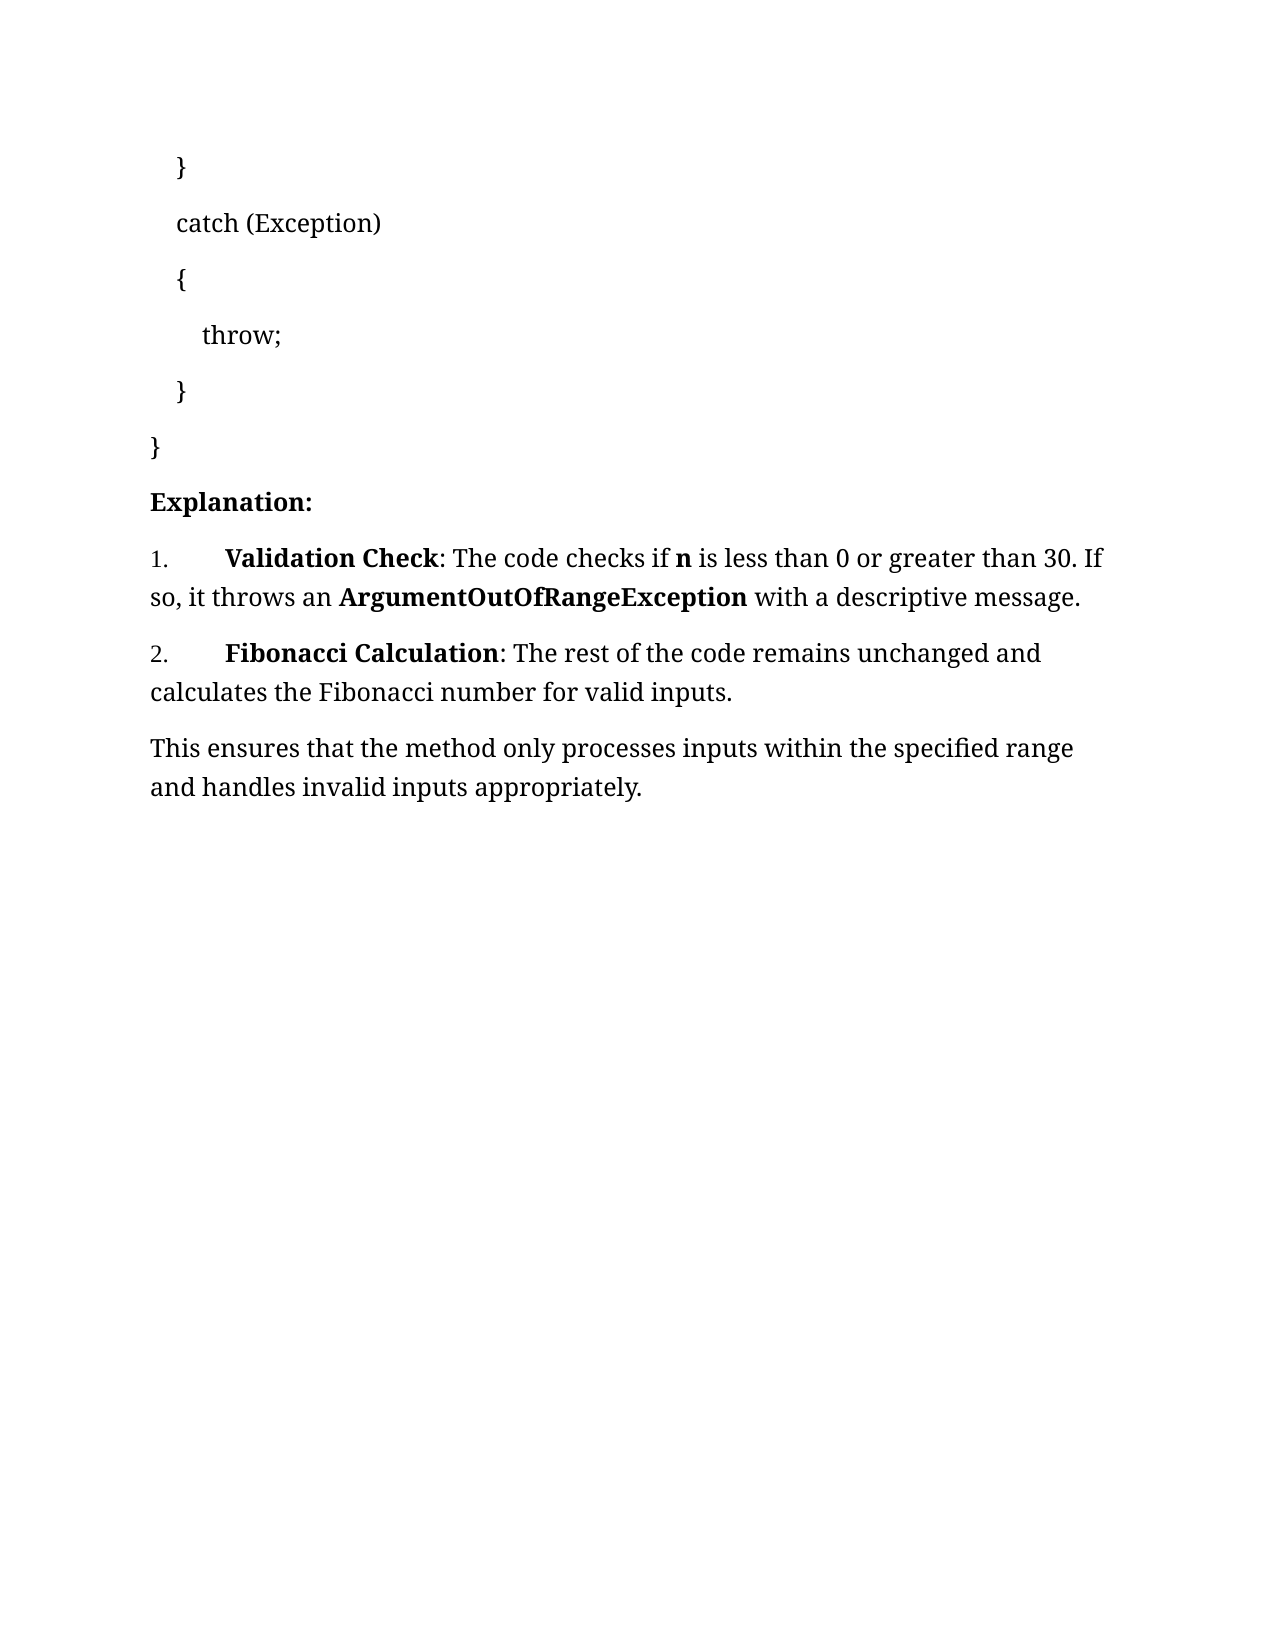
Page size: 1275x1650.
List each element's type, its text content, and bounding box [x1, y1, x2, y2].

text throw; [150, 317, 1125, 352]
list Validation Check: The code checks if n is less than 0 or greater than 30. If so, it throws an ArgumentOutOfRangeException with a descriptive message. [150, 541, 1125, 614]
text This ensures that the method only processes inputs within the specified range and handles invalid inputs appropriately. [150, 731, 1125, 804]
text { [150, 262, 1125, 296]
text } [150, 429, 1125, 463]
list Fibonacci Calculation: The rest of the code remains unchanged and calculates the Fibonacci number for valid inputs. [150, 636, 1125, 709]
text } [150, 150, 1125, 184]
text Explanation: [150, 485, 1125, 519]
text } [150, 373, 1125, 407]
text catch (Exception) [150, 206, 1125, 240]
